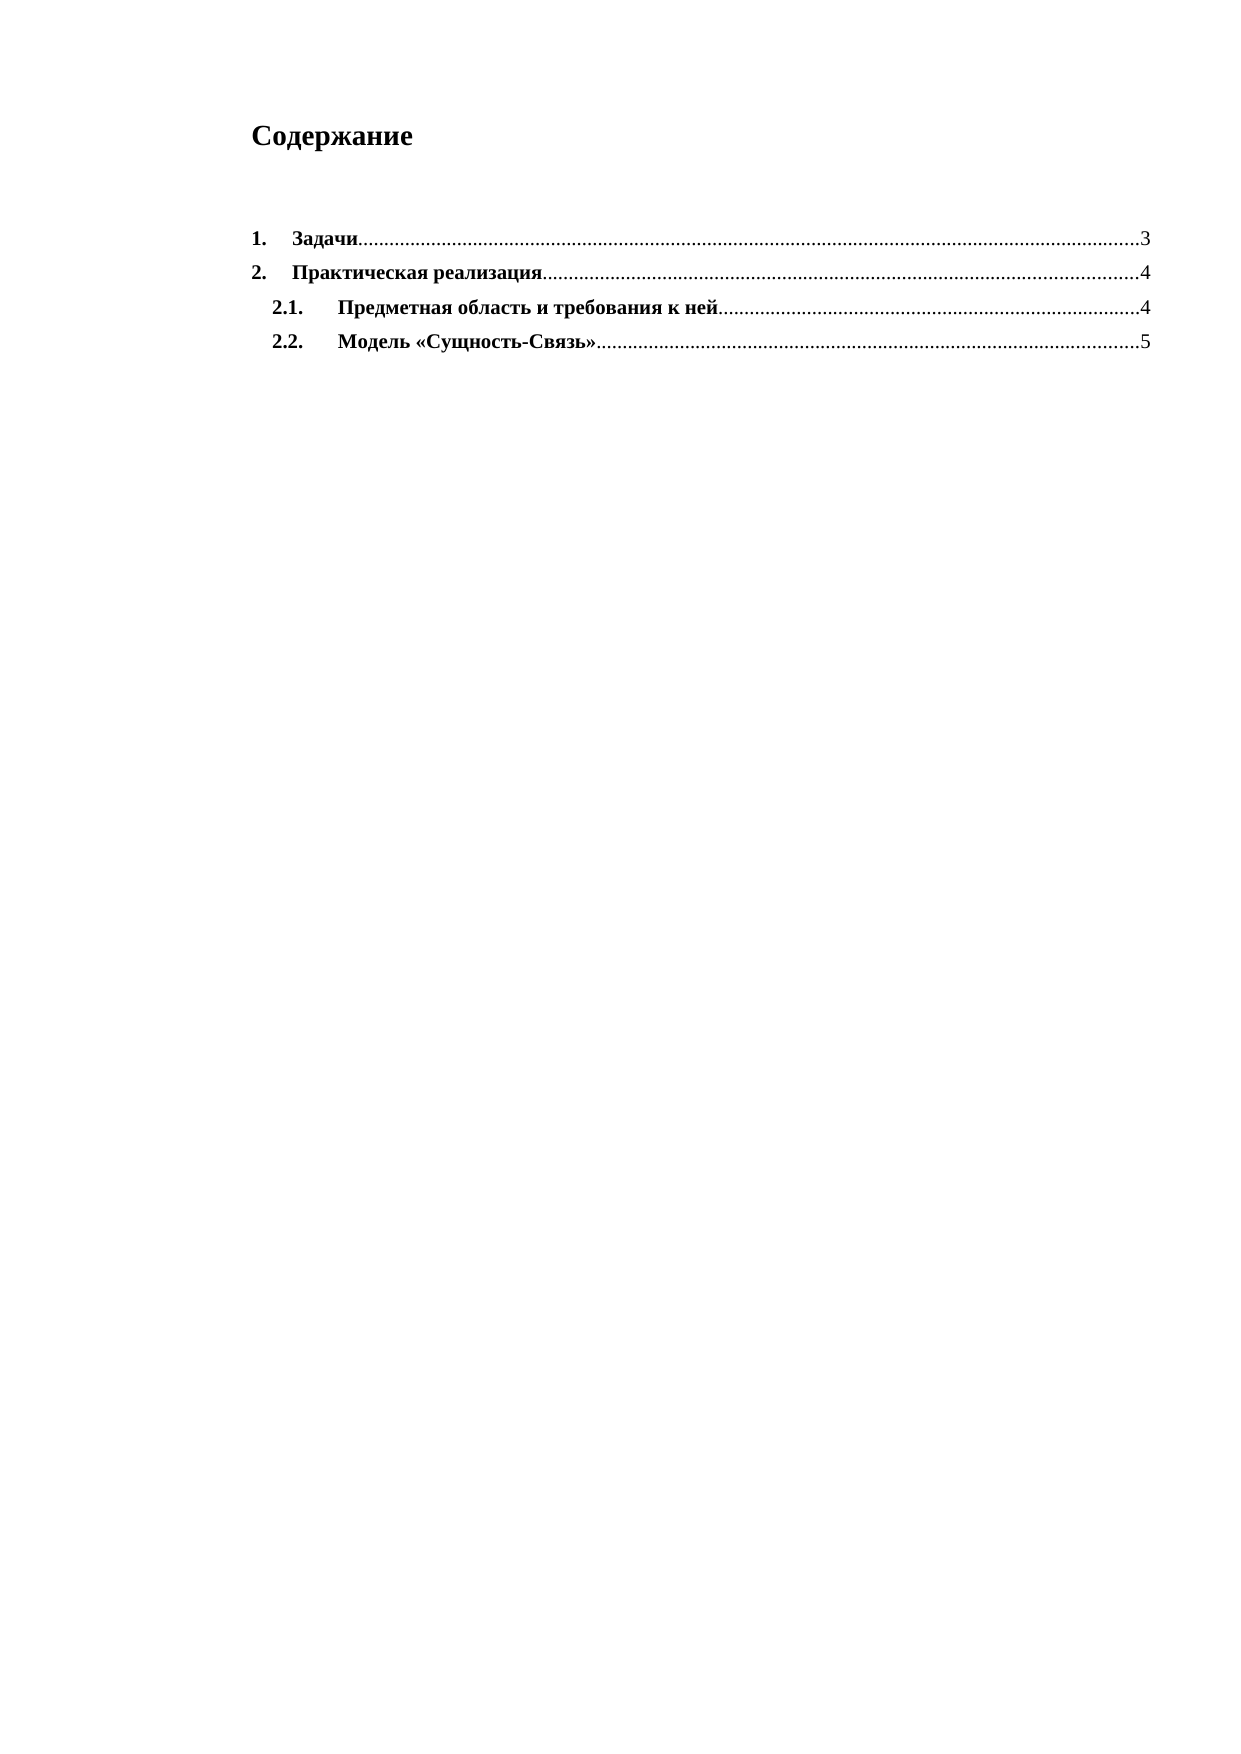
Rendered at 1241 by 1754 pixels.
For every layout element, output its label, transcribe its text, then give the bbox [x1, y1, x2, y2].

text Содержание [177, 118, 1152, 152]
